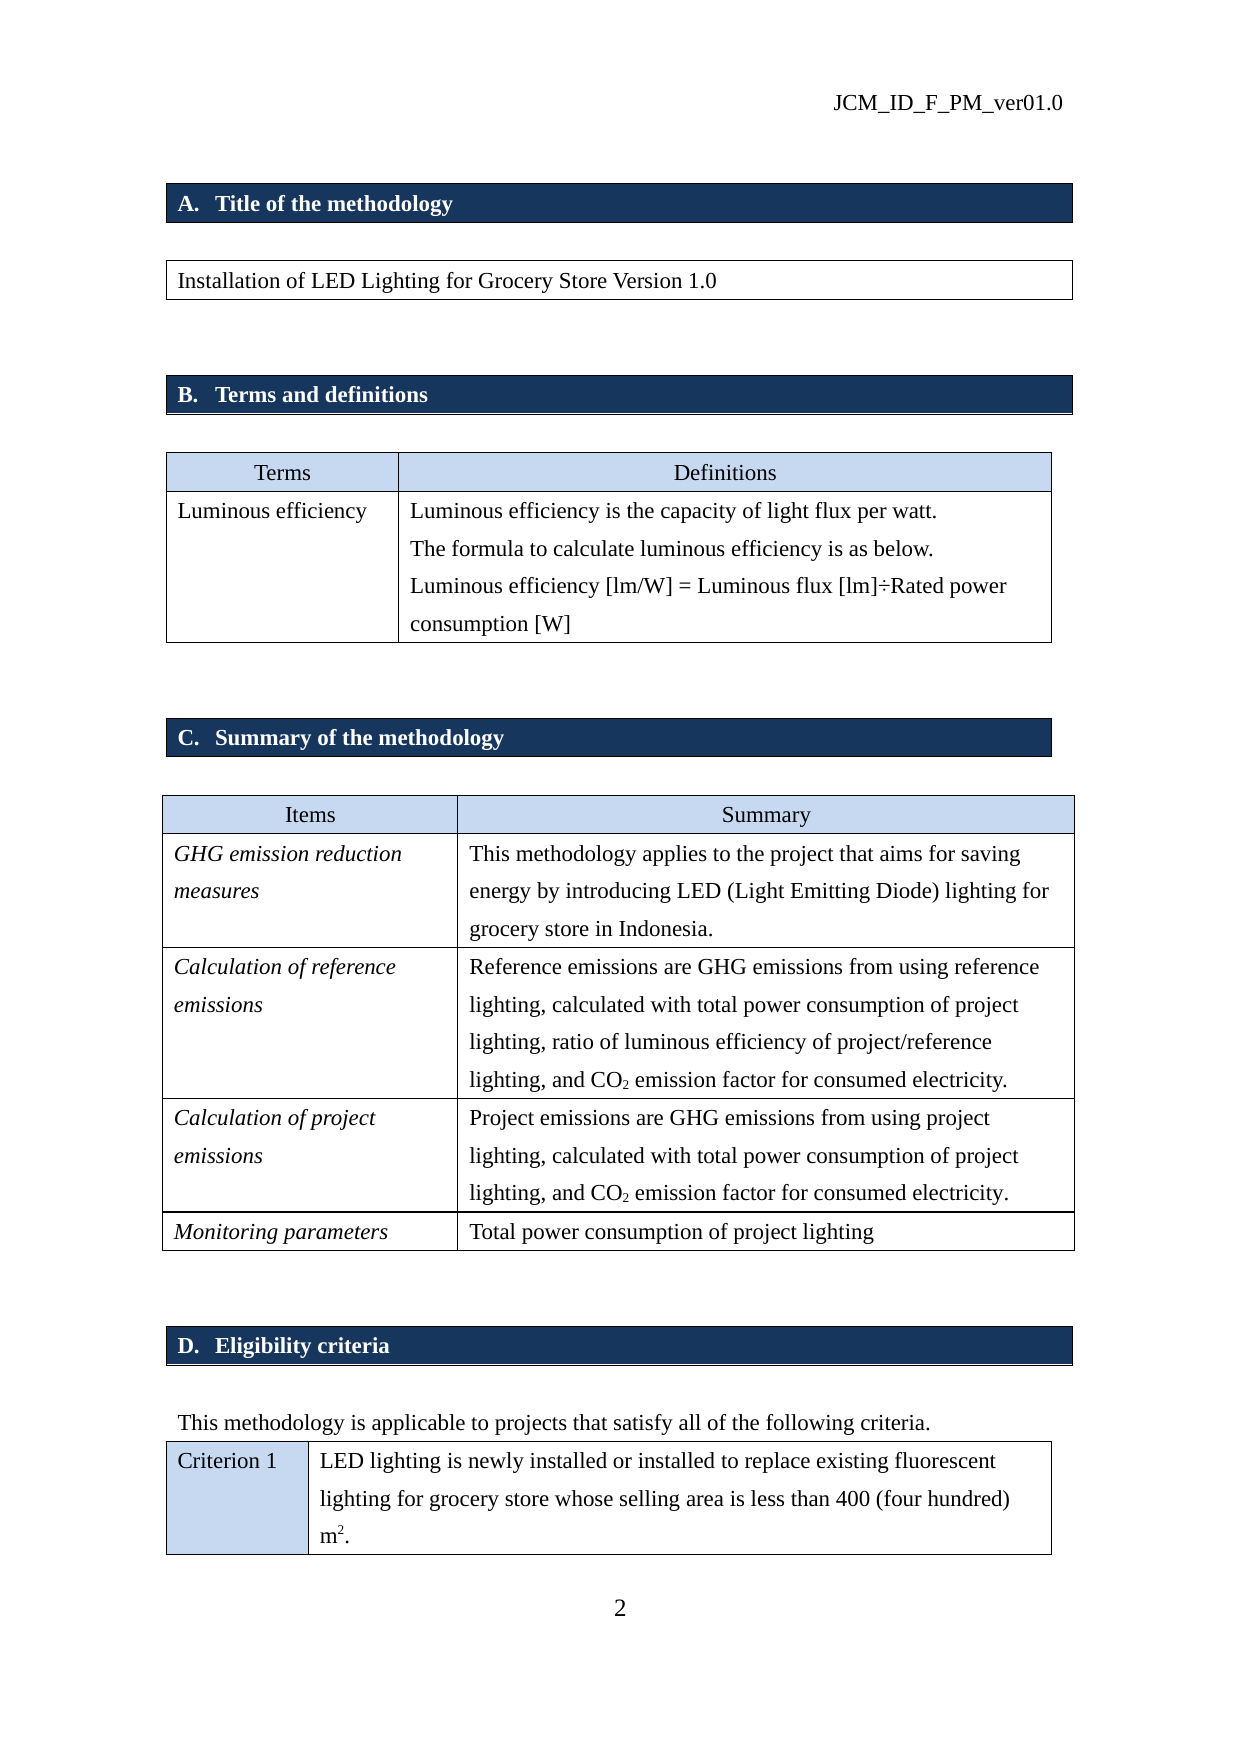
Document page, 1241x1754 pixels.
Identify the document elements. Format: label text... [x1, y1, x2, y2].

table_cell Luminous efficiency [167, 492, 398, 642]
table_cell Luminous efficiency is the capacity of light flux per watt. The formula to calculate luminous efficiency is as below. Luminous efficiency [lm/W] = Luminous flux [lm]÷Rated power consumption [W] [399, 492, 1051, 642]
table_cell Calculation of project emissions [163, 1099, 457, 1211]
table_header Eligibility criteria [167, 1327, 1072, 1364]
table_cell Monitoring parameters [163, 1213, 457, 1250]
list This methodology is applicable to projects that satisfy all of the following criteria. [177, 1403, 1063, 1441]
table_header Definitions [399, 453, 1051, 491]
table_header Terms [167, 453, 398, 491]
table_header Terms and definitions [167, 376, 1072, 413]
table_cell GHG emission reduction measures [163, 834, 457, 947]
table_cell Reference emissions are GHG emissions from using reference lighting, calculated with total power consumption of project lighting, ratio of luminous efficiency of project/reference lighting, and CO2 emission factor for consumed electricity. [458, 948, 1074, 1098]
table_header Installation of LED Lighting for Grocery Store Version 1.0 [167, 261, 1072, 299]
table_header Summary of the methodology [167, 719, 1051, 756]
table_cell This methodology applies to the project that aims for saving energy by introducing LED (Light Emitting Diode) lighting for grocery store in Indonesia. [458, 834, 1074, 947]
table_header LED lighting is newly installed or installed to replace existing fluorescent lighting for grocery store whose selling area is less than 400 (four hundred) m2. [309, 1442, 1051, 1554]
table_cell Calculation of reference emissions [163, 948, 457, 1098]
table_cell Project emissions are GHG emissions from using project lighting, calculated with total power consumption of project lighting, and CO2 emission factor for consumed electricity. [458, 1099, 1074, 1211]
table_header Items [163, 796, 457, 833]
table_header Criterion 1 [167, 1442, 308, 1554]
table_cell Total power consumption of project lighting [458, 1213, 1074, 1250]
table_header Title of the methodology [167, 184, 1072, 222]
table_header Summary [458, 796, 1074, 833]
